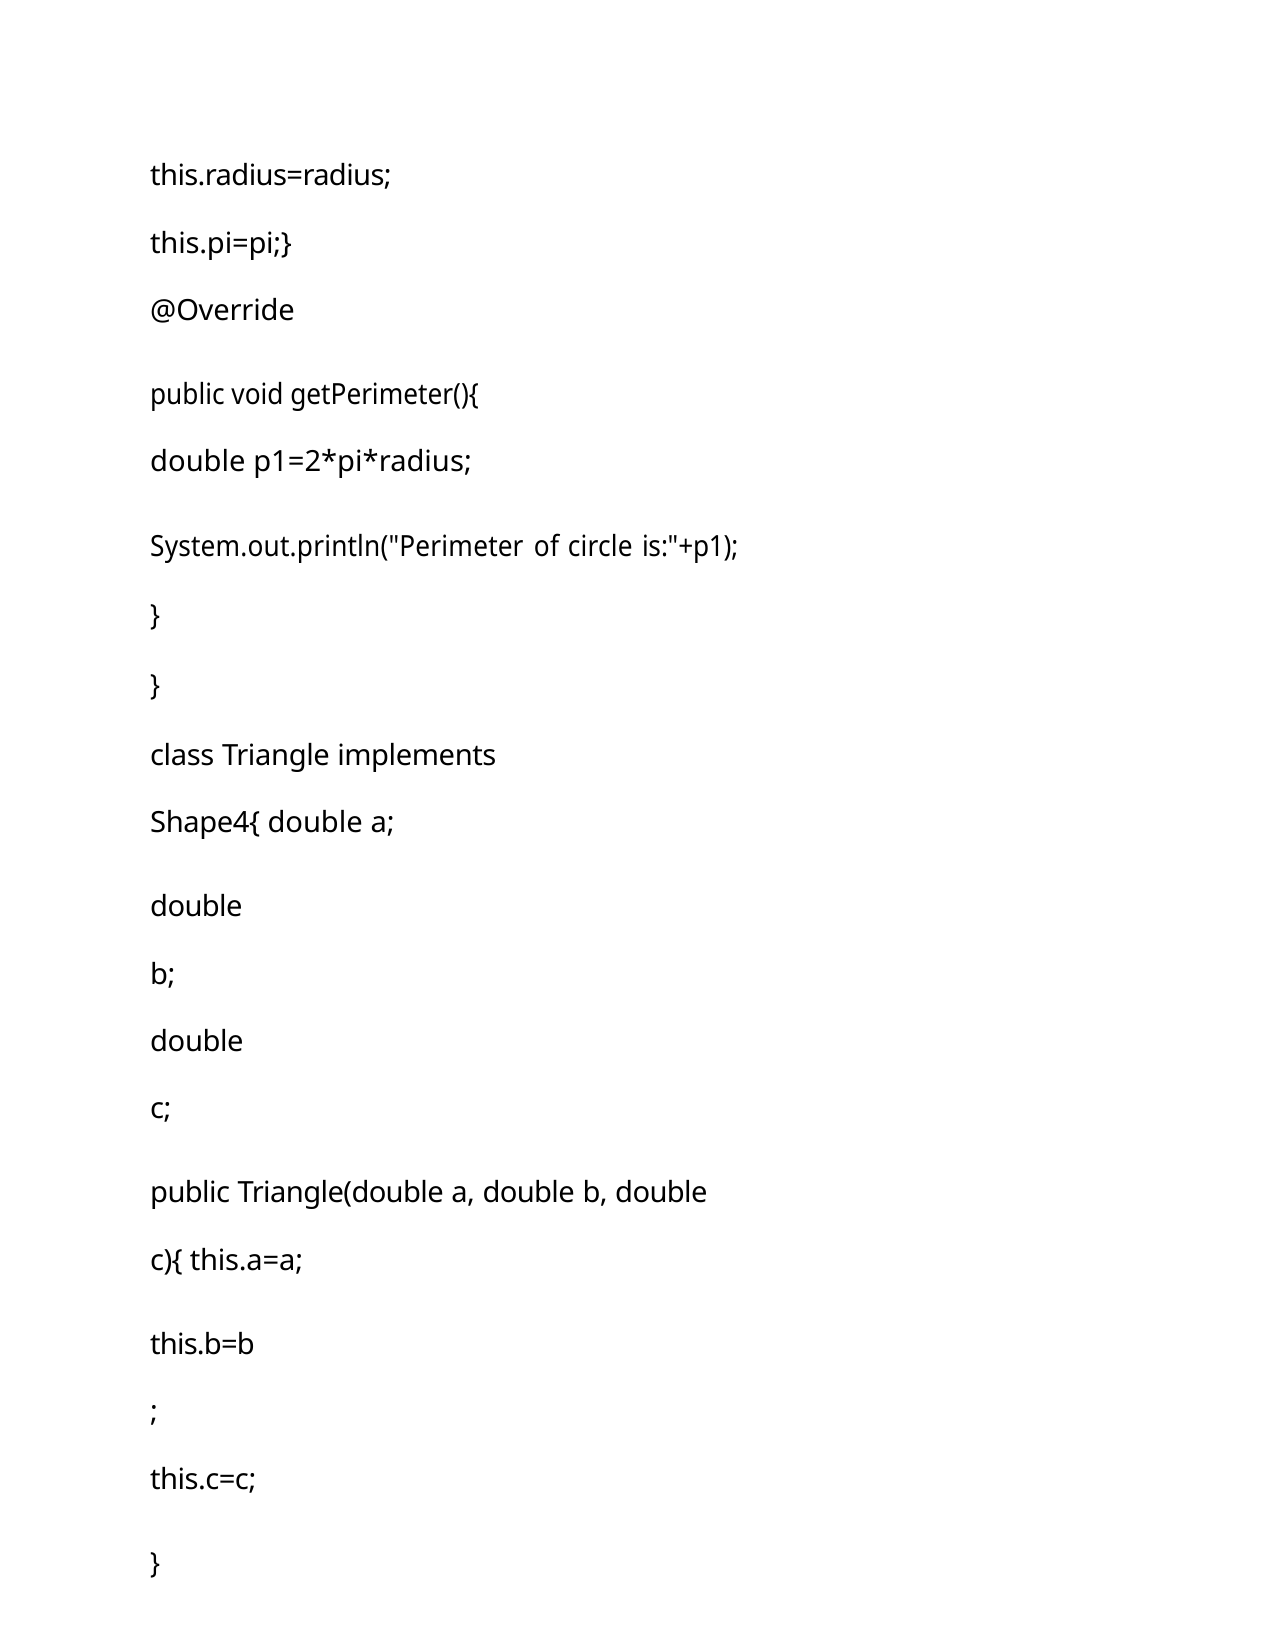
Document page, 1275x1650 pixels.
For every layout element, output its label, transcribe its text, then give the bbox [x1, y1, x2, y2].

text System.out.println("Perimeter of circle is:"+p1); [150, 525, 1162, 564]
text class Triangle implements Shape4{ double a; [150, 734, 613, 841]
text this.radius=radius; this.pi=pi;} @Override [150, 154, 410, 329]
text } [150, 594, 1162, 634]
text } [150, 664, 1162, 704]
text double b; double c; [150, 886, 269, 1127]
text public void getPerimeter(){ double p1=2*pi*radius; [150, 373, 540, 480]
text } [150, 1542, 1162, 1582]
text this.b=b; this.c=c; [150, 1323, 261, 1498]
text public Triangle(double a, double b, double c){ this.a=a; [150, 1172, 715, 1279]
